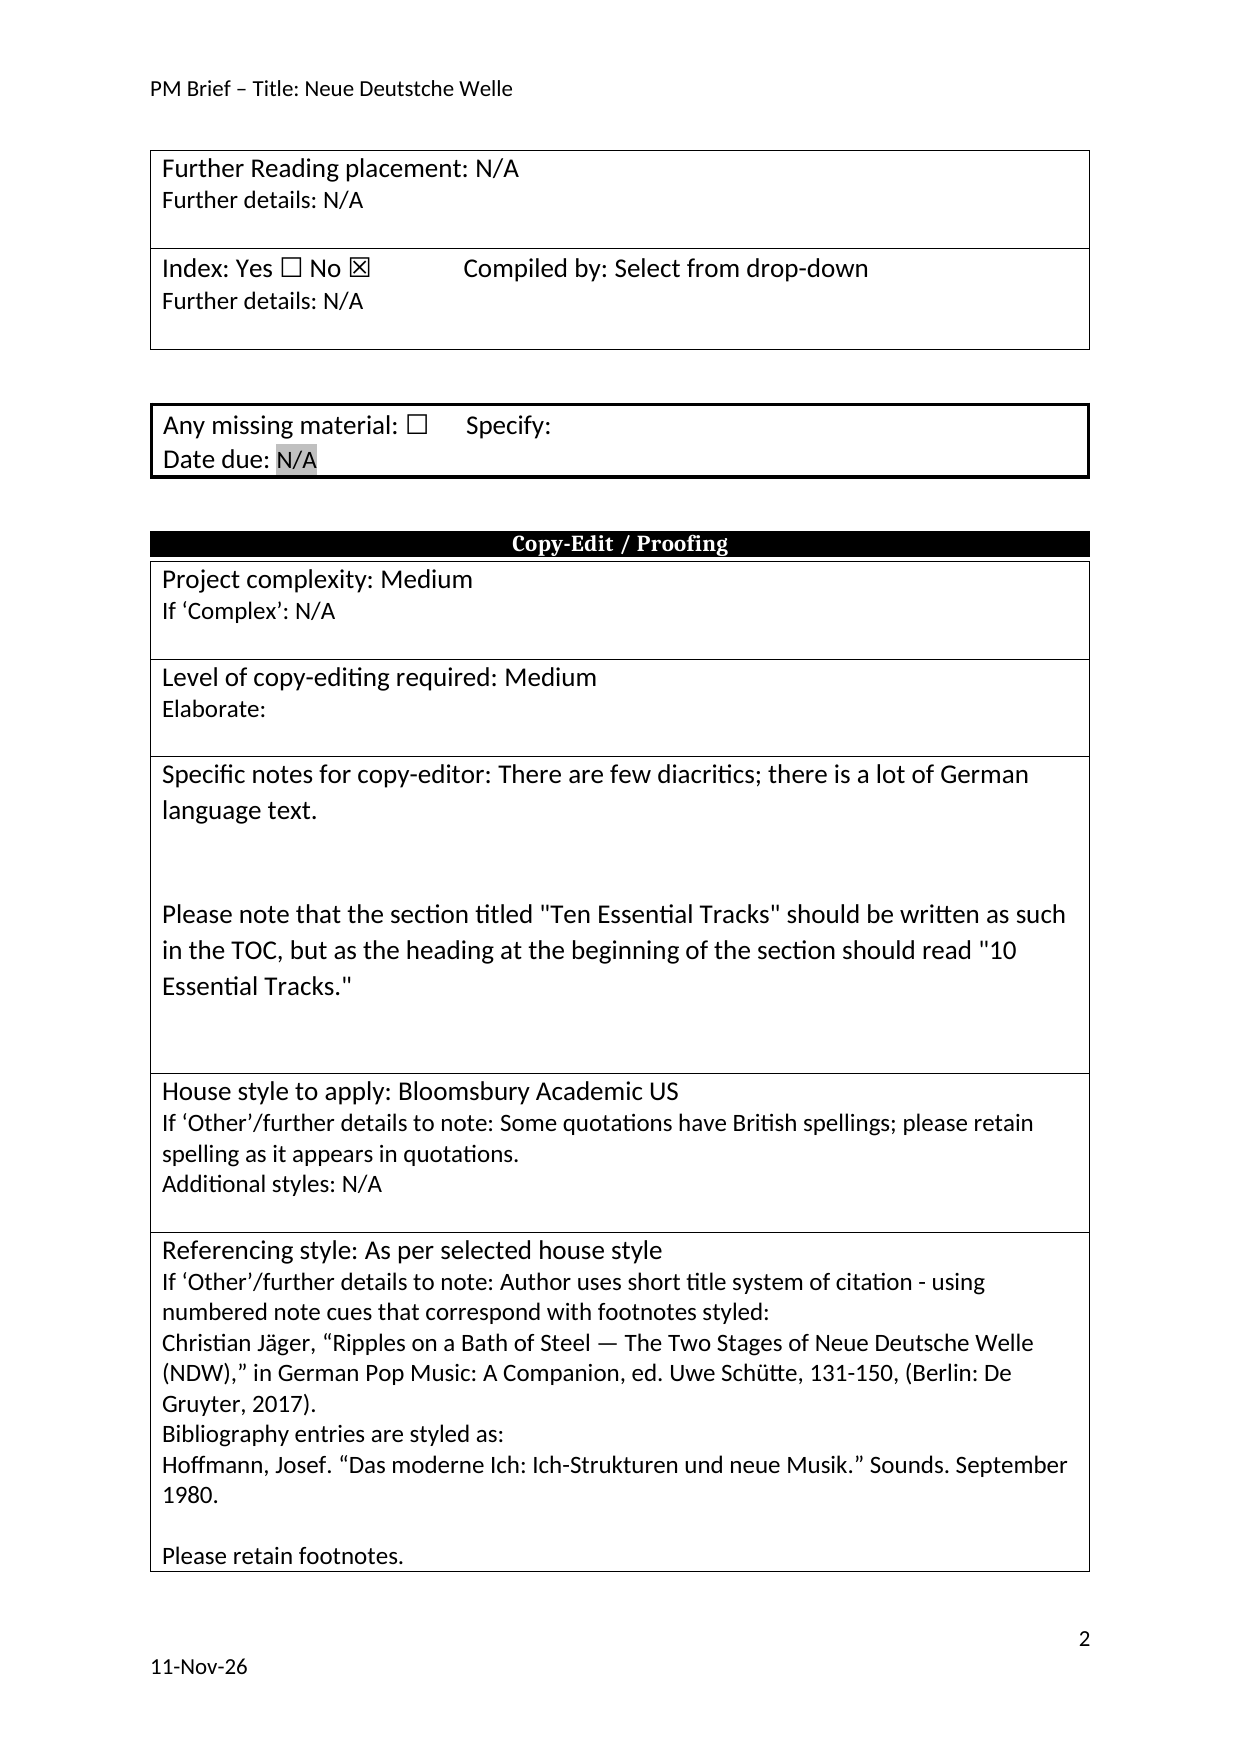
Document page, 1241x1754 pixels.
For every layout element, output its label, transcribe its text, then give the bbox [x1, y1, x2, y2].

table_cell Level of copy-editing required: Elaborate: [151, 660, 1089, 756]
table_cell House style to apply: If ‘Other’/further details to note: Some quotations have British spellings; please retain spelling as it appears in quotations. Additional styles: [151, 1074, 1089, 1232]
table_cell Further Reading placement: Further details: N/A [151, 151, 1089, 248]
table_cell Specific notes for copy-editor: There are few diacritics; there is a lot of German language text. Please note that the section titled "Ten Essential Tracks" should be written as such in the TOC, but as the heading at the beginning of the section should read "10 Essential Tracks." [151, 757, 1089, 1073]
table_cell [151, 1233, 1089, 1571]
table_cell Index: Yes No Compiled by: Further details: N/A [151, 249, 1089, 349]
subtitle Copy-Edit / Proofing [150, 531, 1090, 557]
table_header Project complexity: If ‘Complex’: N/A [151, 562, 1089, 659]
table_header Any missing material: Specify: Date due: [153, 406, 1087, 475]
